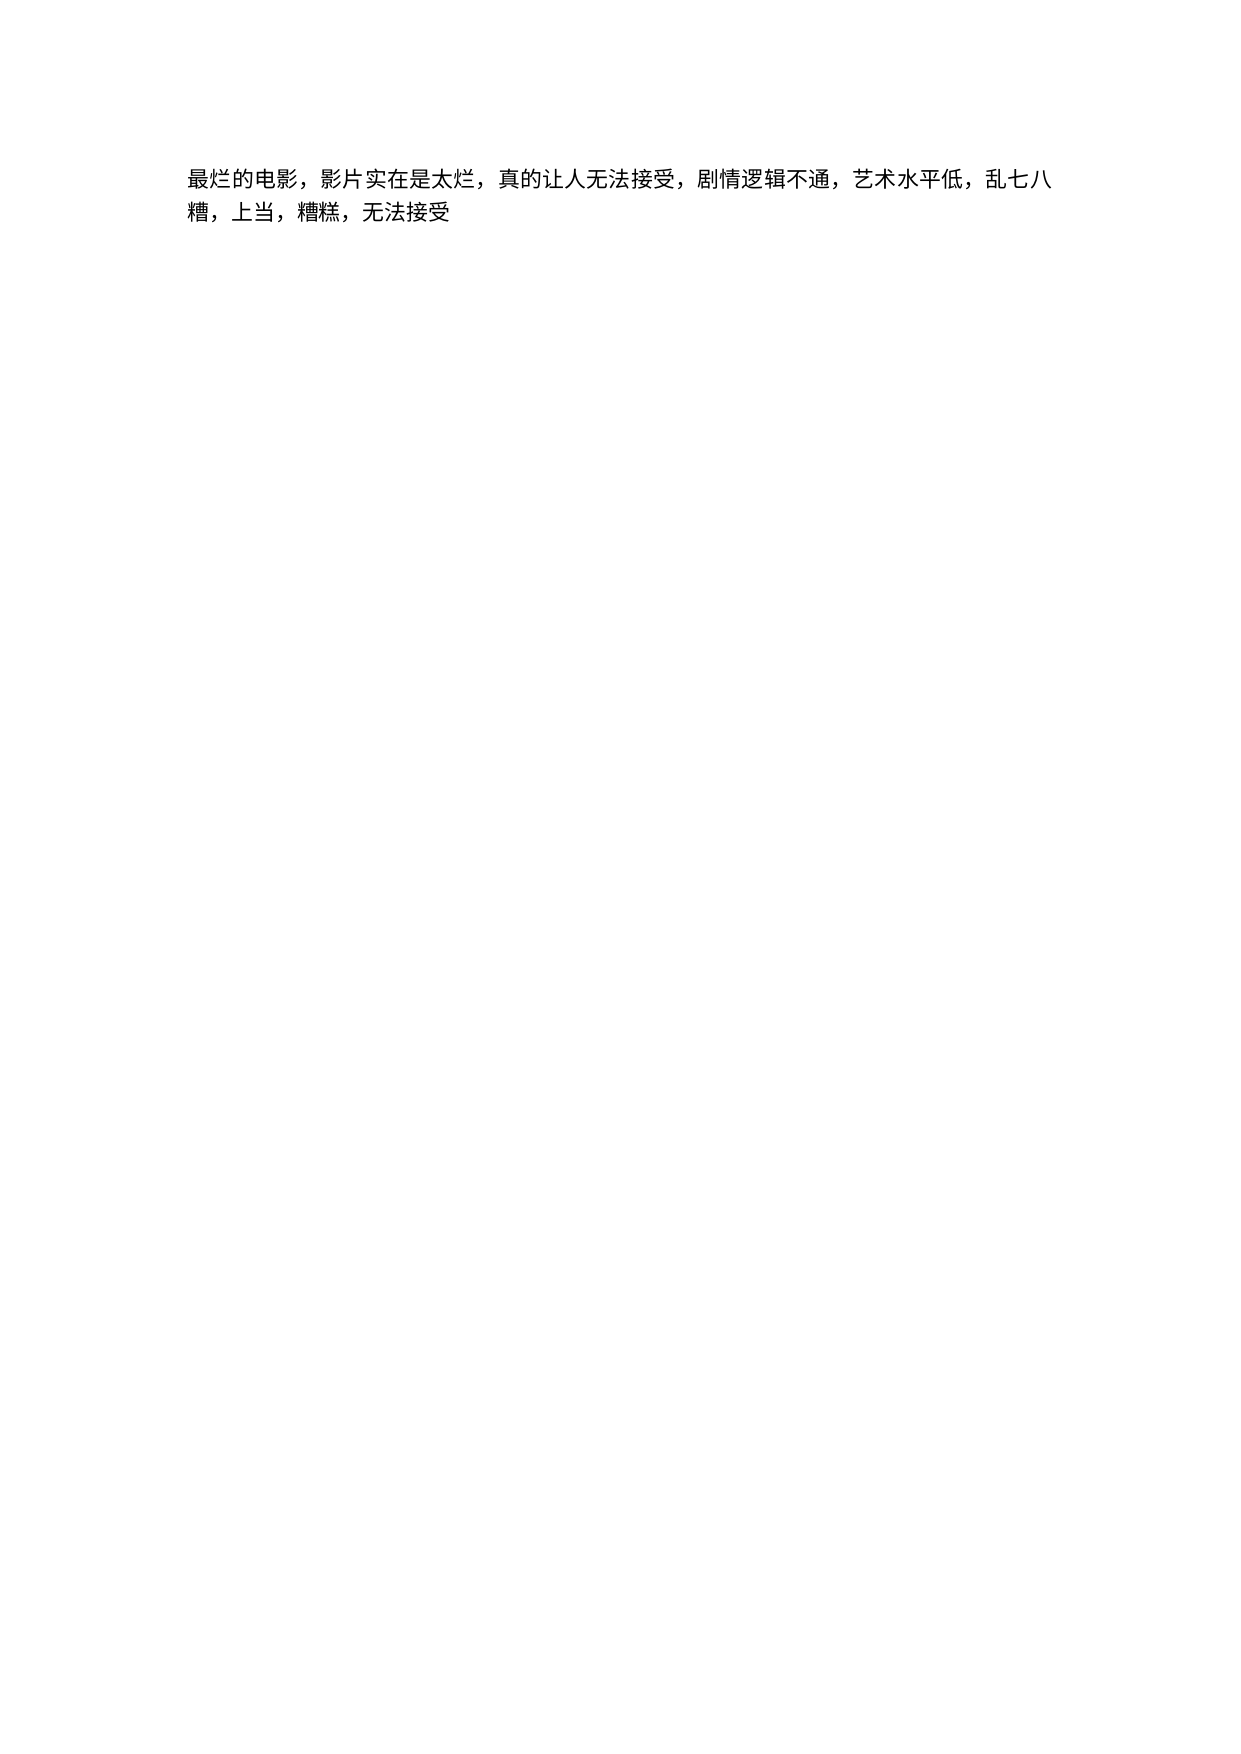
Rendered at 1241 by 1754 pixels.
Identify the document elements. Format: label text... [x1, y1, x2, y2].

text 最烂的电影，影片实在是太烂，真的让人无法接受，剧情逻辑不通，艺术水平低，乱七八糟，上当，糟糕，无法接受 [187, 162, 1053, 227]
